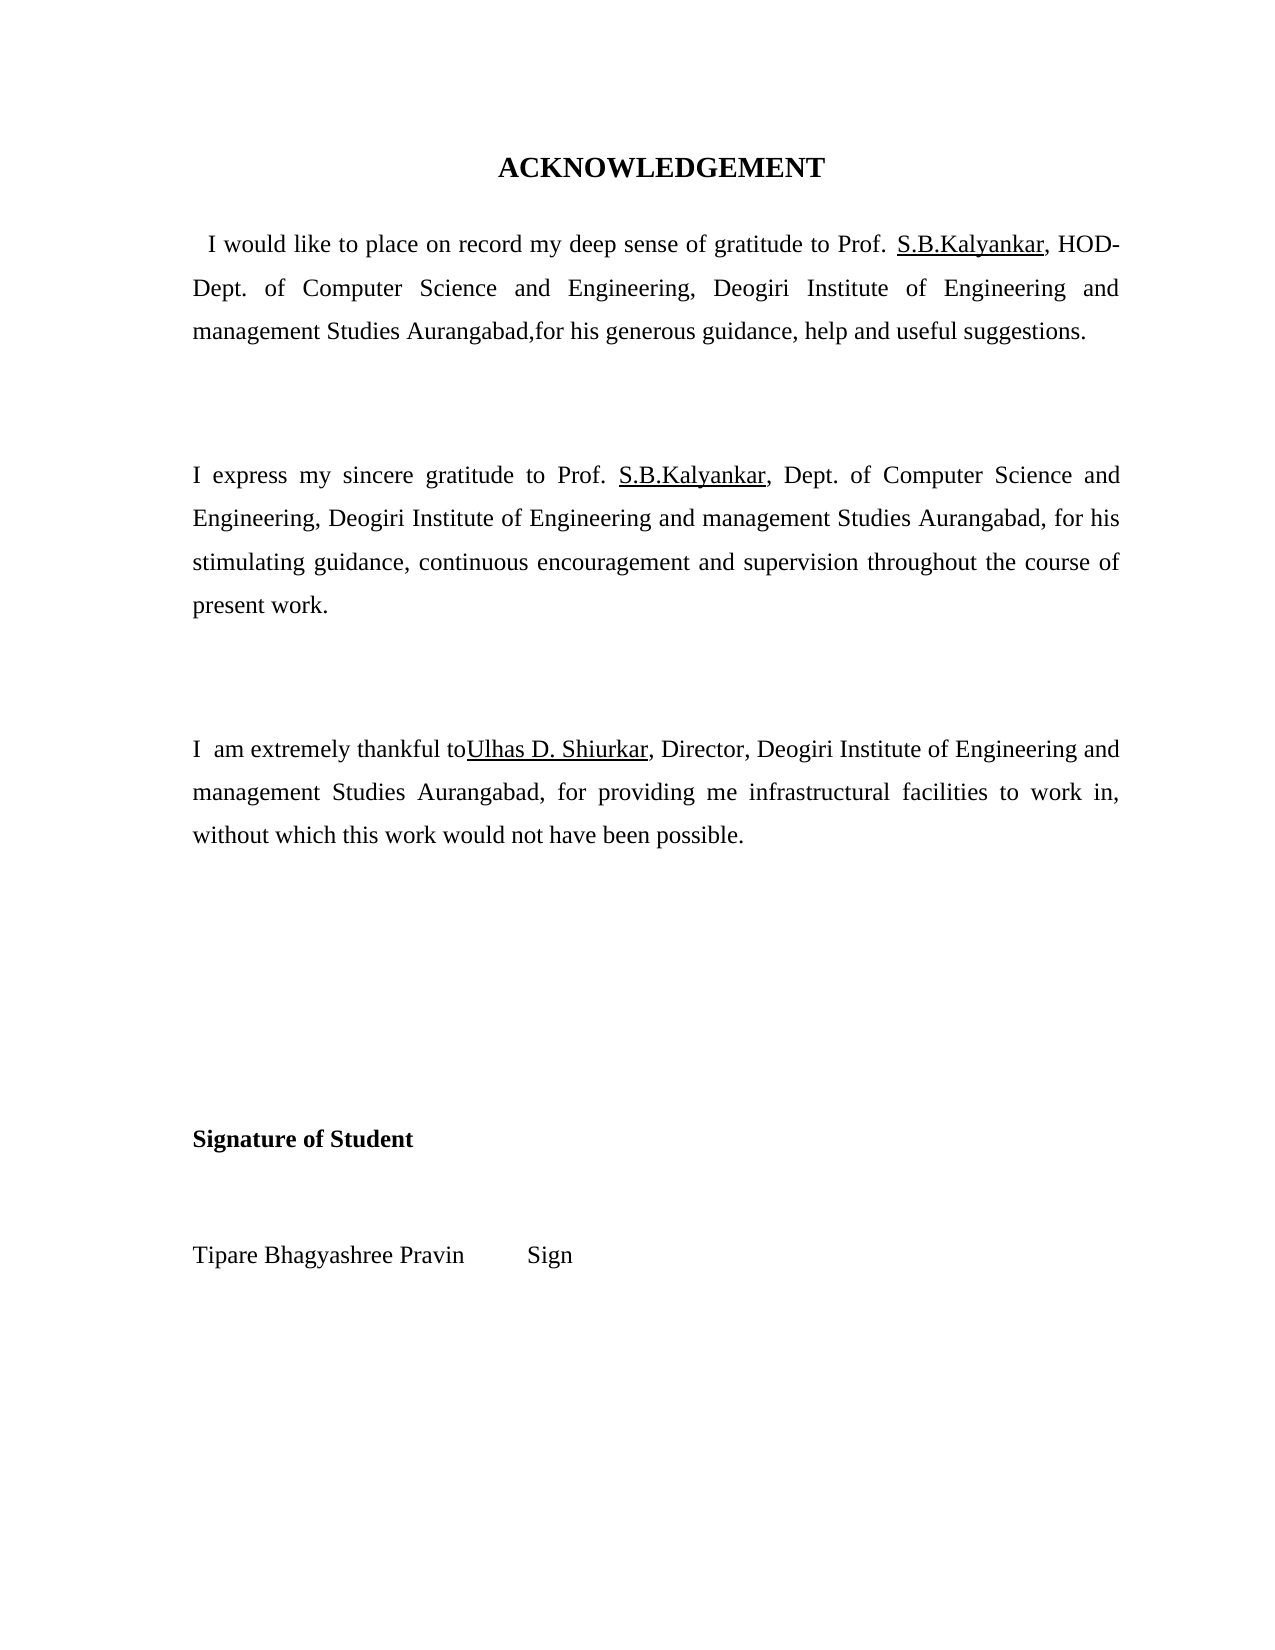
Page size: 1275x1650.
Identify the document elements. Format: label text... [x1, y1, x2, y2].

text ACKNOWLEDGEMENT [498, 150, 1120, 183]
text I express my sincere gratitude to Prof. S.B.Kalyankar, Dept. of Computer Science and Engineering, Deogiri Institute of Engineering and management Studies Aurangabad, for his stimulating guidance, continuous encouragement and supervision throughout the course of present work. [192, 460, 1120, 618]
text I am extremely thankful toUlhas D. Shiurkar, Director, Deogiri Institute of Engineering and management Studies Aurangabad, for providing me infrastructural facilities to work in, without which this work would not have been possible. [192, 734, 1120, 849]
text Signature of Student [192, 1124, 1120, 1153]
text I would like to place on record my deep sense of gratitude to Prof. S.B.Kalyankar, HOD-Dept. of Computer Science and Engineering, Deogiri Institute of Engineering and management Studies Aurangabad,for his generous guidance, help and useful suggestions. [192, 229, 1120, 344]
text Tipare Bhagyashree Pravin Sign [192, 1240, 1120, 1269]
